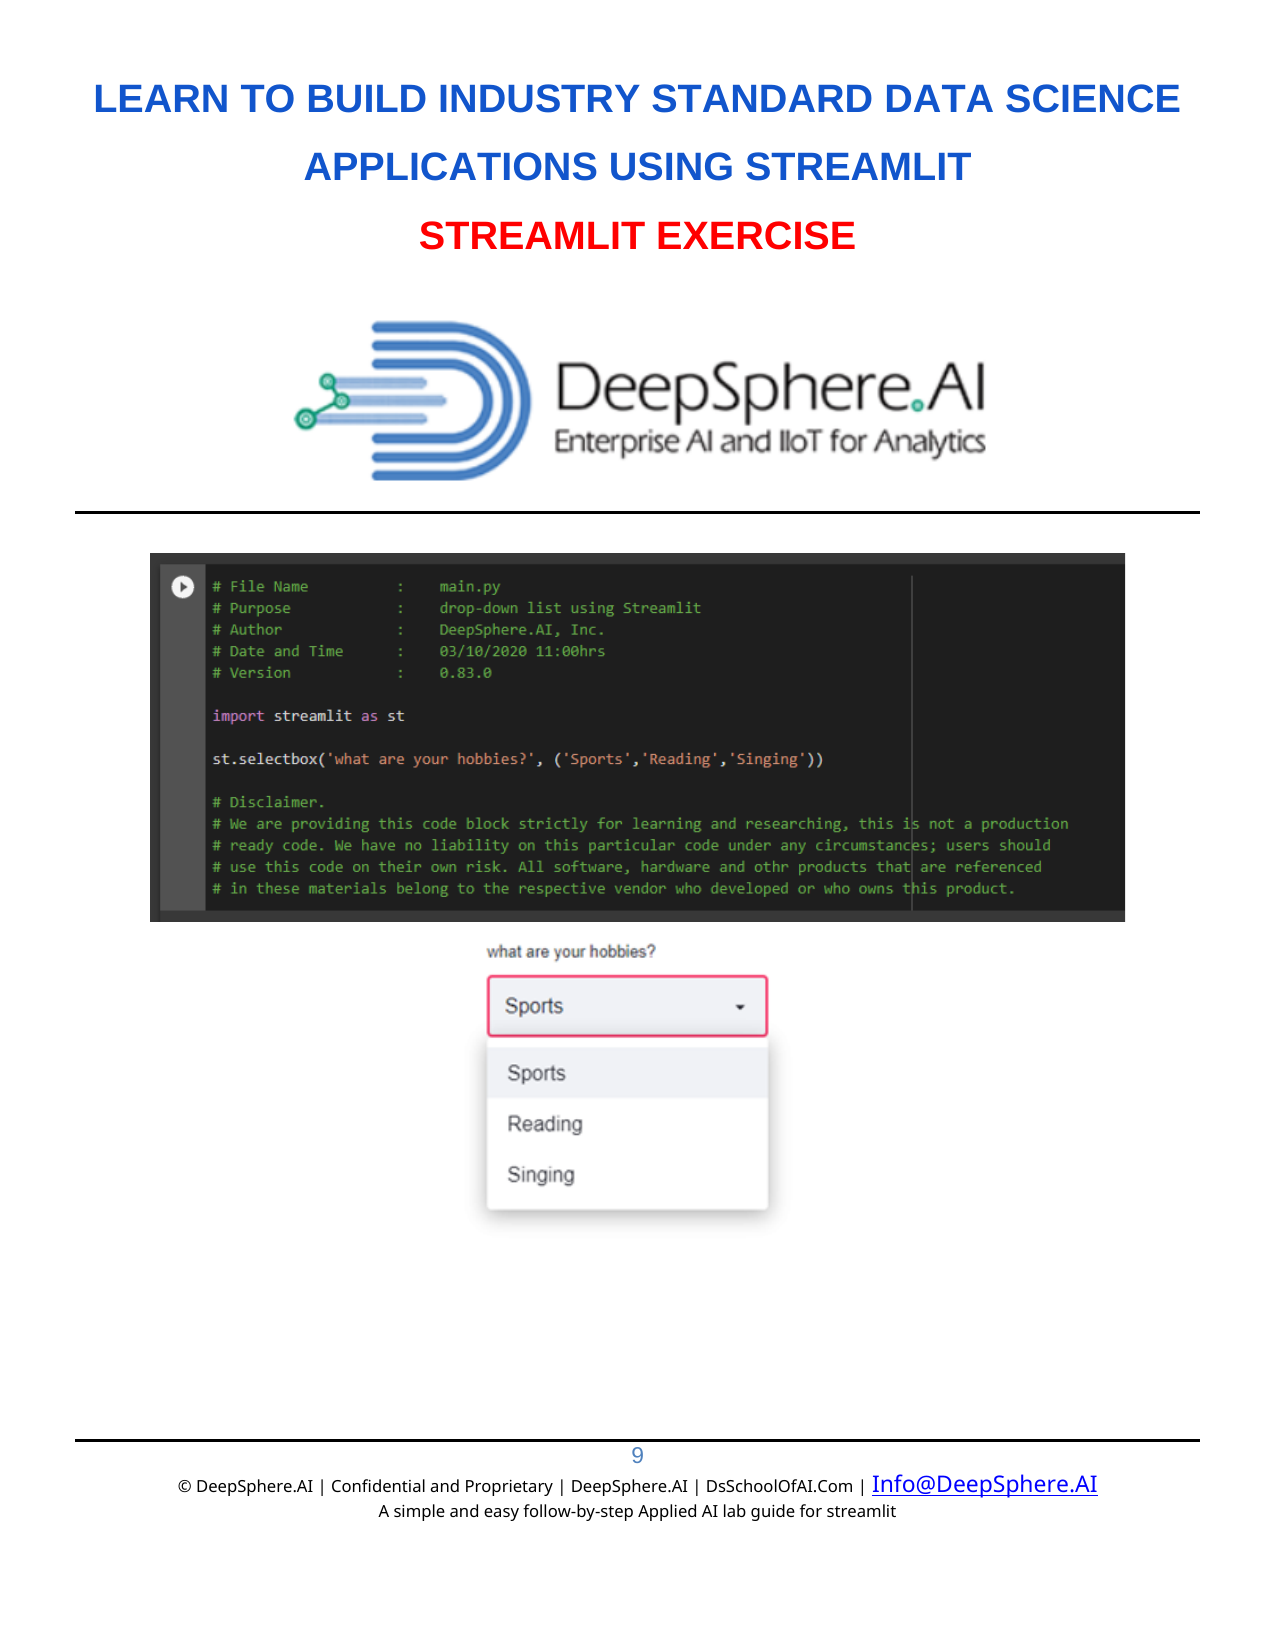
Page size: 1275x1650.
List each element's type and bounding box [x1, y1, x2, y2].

picture [150, 553, 1125, 922]
picture [233, 280, 1042, 509]
picture [443, 925, 833, 1239]
